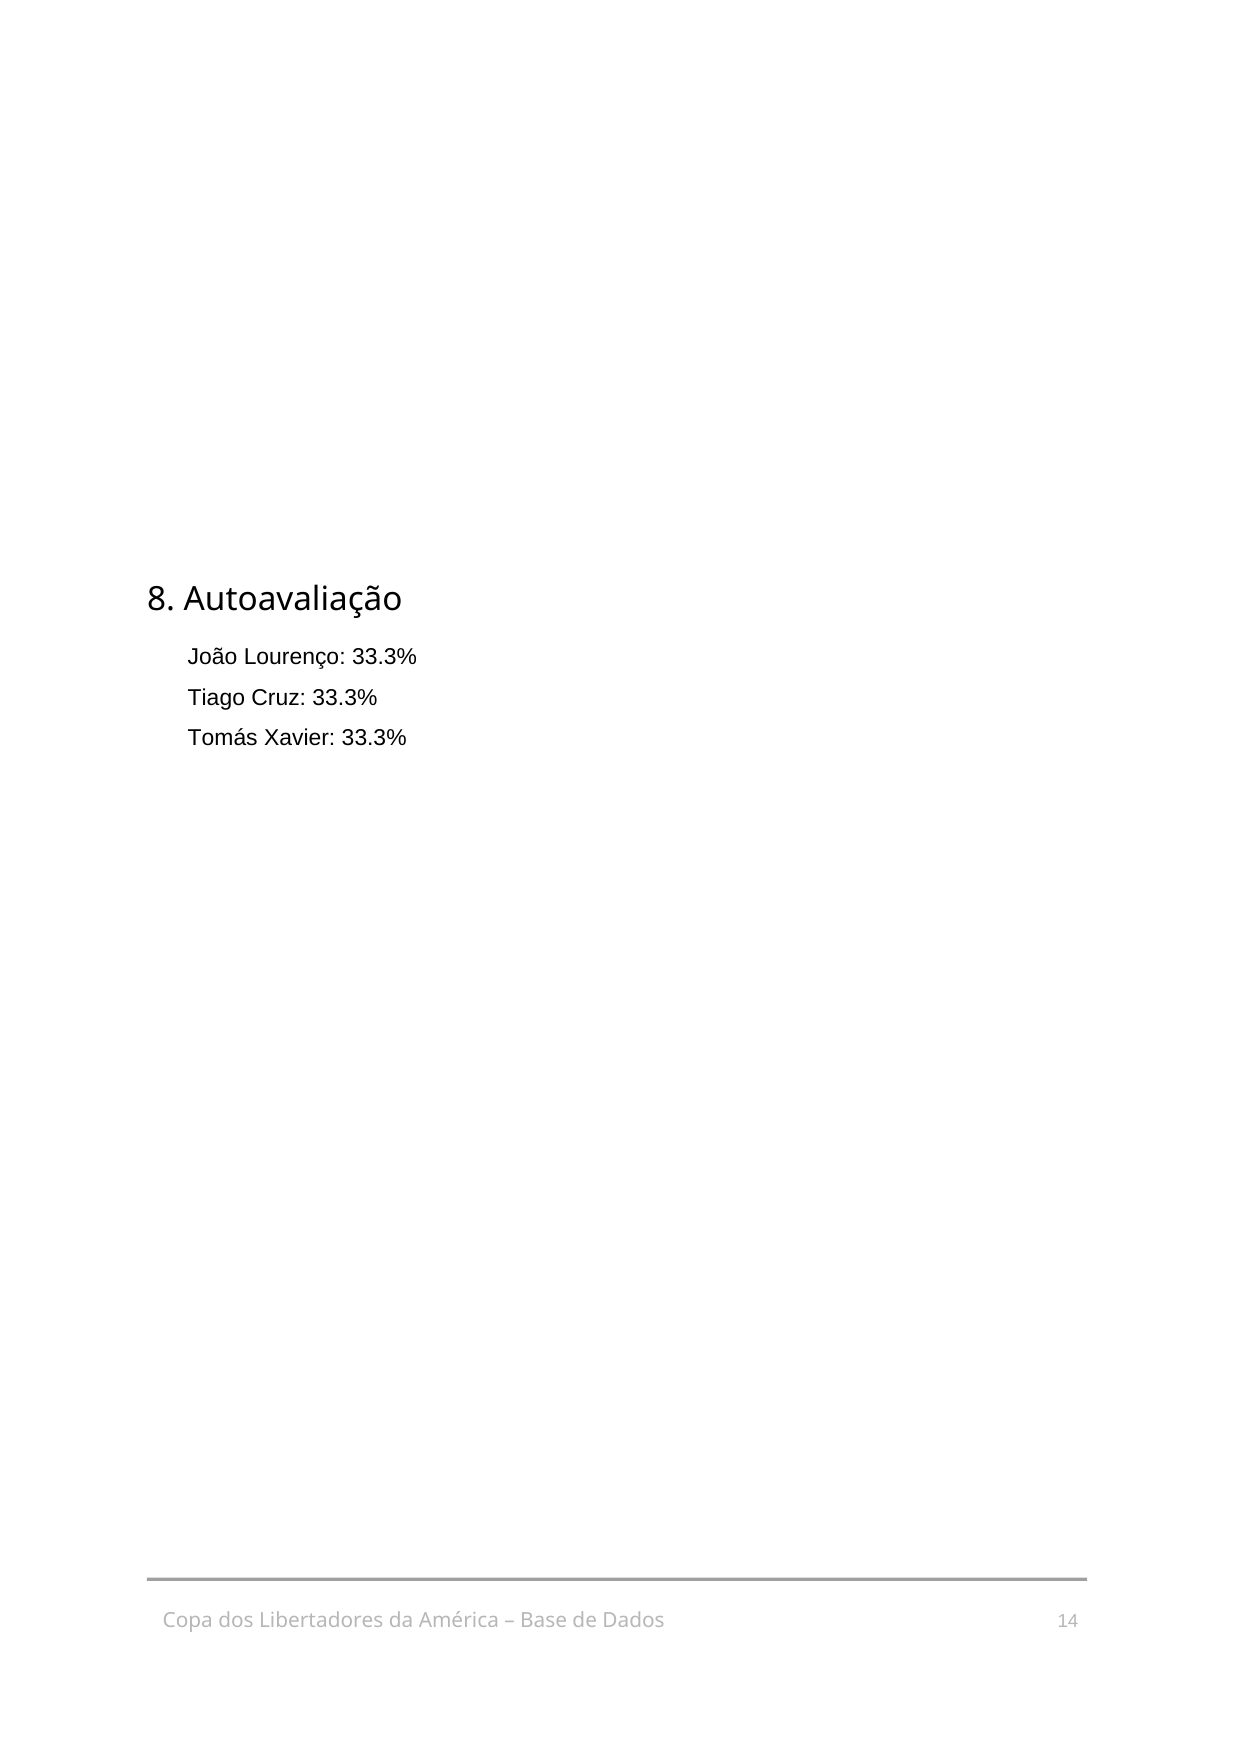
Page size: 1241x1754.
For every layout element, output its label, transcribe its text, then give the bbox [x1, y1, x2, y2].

subtitle 8. Autoavaliação [147, 575, 1090, 620]
text Tomás Xavier: 33.3% [147, 724, 1090, 751]
text João Lourenço: 33.3% [147, 643, 1090, 669]
text Tiago Cruz: 33.3% [147, 684, 1090, 710]
